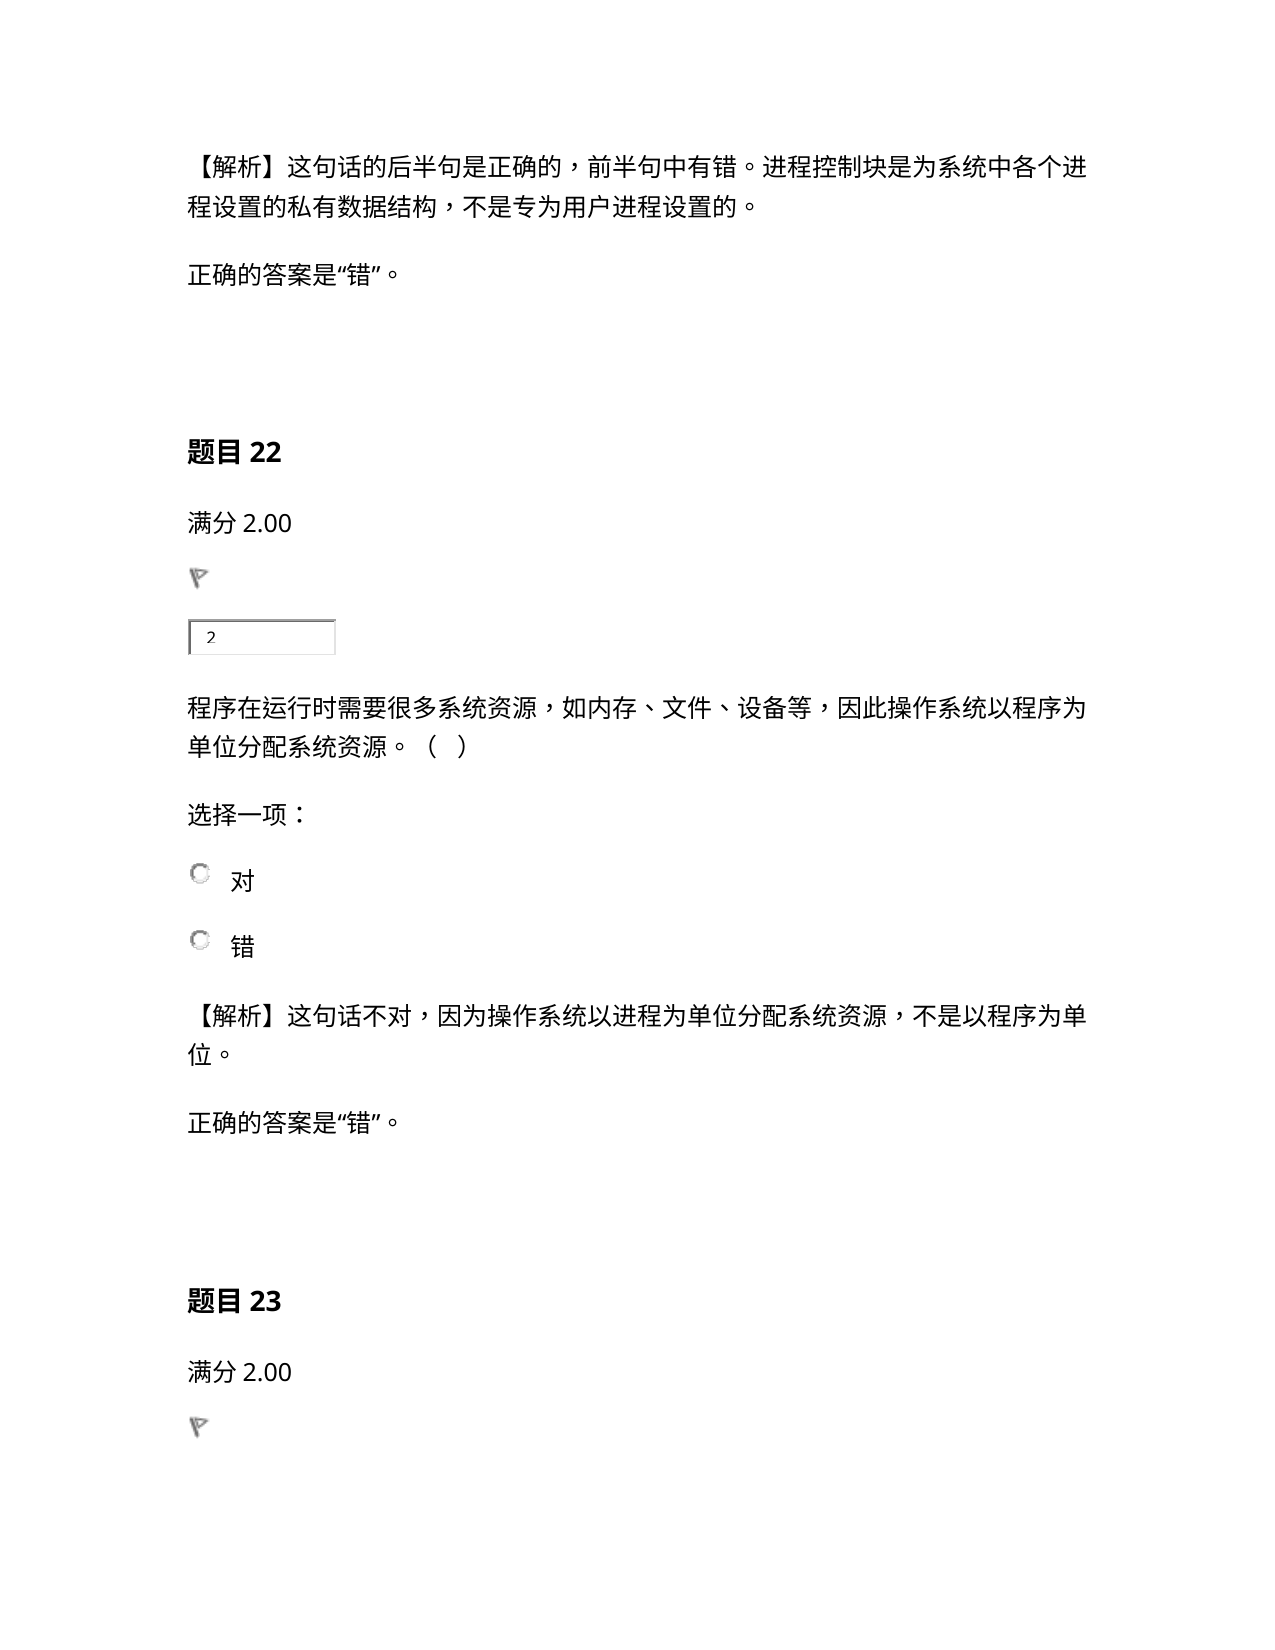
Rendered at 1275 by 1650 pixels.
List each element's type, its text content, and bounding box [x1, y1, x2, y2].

text 【解析】这句话不对，因为操作系统以进程为单位分配系统资源，不是以程序为单位。 [187, 998, 1087, 1072]
text 程序在运行时需要很多系统资源，如内存、文件、设备等，因此操作系统以程序为单位分配系统资源。（ ） [187, 690, 1087, 763]
text 题目22 [187, 433, 1087, 471]
text 正确的答案是“错”。 [187, 257, 1087, 292]
picture [187, 1414, 213, 1440]
text 选择一项： [187, 798, 1087, 832]
picture [187, 566, 213, 591]
text 【解析】这句话的后半句是正确的，前半句中有错。进程控制块是为系统中各个进程设置的私有数据结构，不是专为用户进程设置的。 [187, 150, 1087, 223]
text 题目23 [187, 1281, 1087, 1319]
text 错 [187, 924, 1087, 964]
text 对 [187, 858, 1087, 898]
text 满分2.00 [187, 1354, 1087, 1388]
text 正确的答案是“错”。 [187, 1106, 1087, 1140]
text 满分2.00 [187, 506, 1087, 540]
